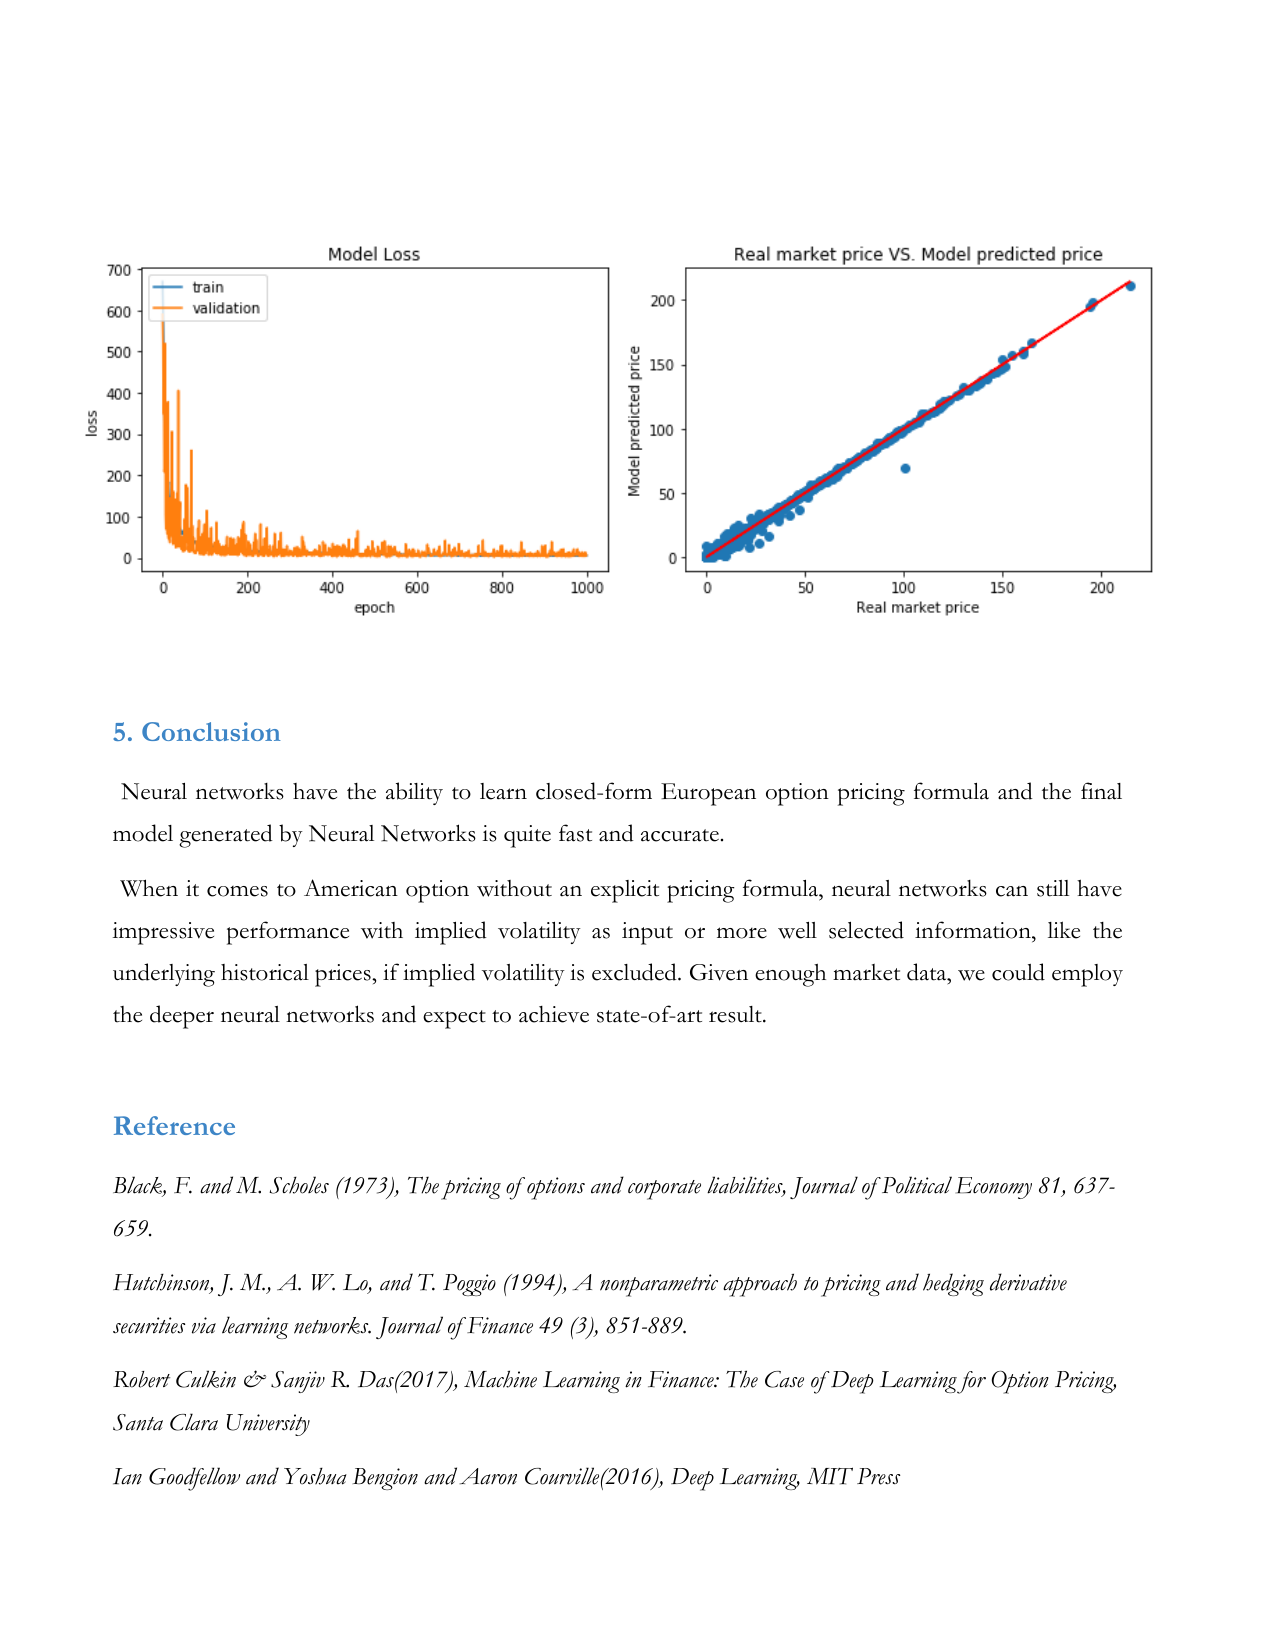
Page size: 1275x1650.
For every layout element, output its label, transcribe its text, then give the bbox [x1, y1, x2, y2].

text When it comes to American option without an explicit pricing formula, neural networks can still have impressive performance with implied volatility as input or more well selected information, like the underlying historical prices, if implied volatility is excluded. Given enough market data, we could employ the deeper neural networks and expect to achieve state-of-art result. [112, 875, 1125, 1029]
text Robert Culkin & Sanjiv R. Das(2017), Machine Learning in Finance: The Case of Deep Learning for Option Pricing, Santa Clara University [112, 1366, 1125, 1436]
text Ian Goodfellow and Yoshua Bengion and Aaron Courville(2016), Deep Learning, MIT Press [112, 1463, 1125, 1491]
picture [76, 237, 1165, 624]
text Reference [112, 1111, 1125, 1143]
text Black, F. and M. Scholes (1973), The pricing of options and corporate liabilities, Journal of Political Economy 81, 637-659. [112, 1172, 1125, 1243]
text Hutchinson, J. M., A. W. Lo, and T. Poggio (1994), A nonparametric approach to pricing and hedging derivative securities via learning networks. Journal of Finance 49 (3), 851-889. [112, 1269, 1125, 1339]
text 5. Conclusion [112, 716, 1125, 749]
text Neural networks have the ability to learn closed-form European option pricing formula and the final model generated by Neural Networks is quite fast and accurate. [112, 778, 1125, 848]
